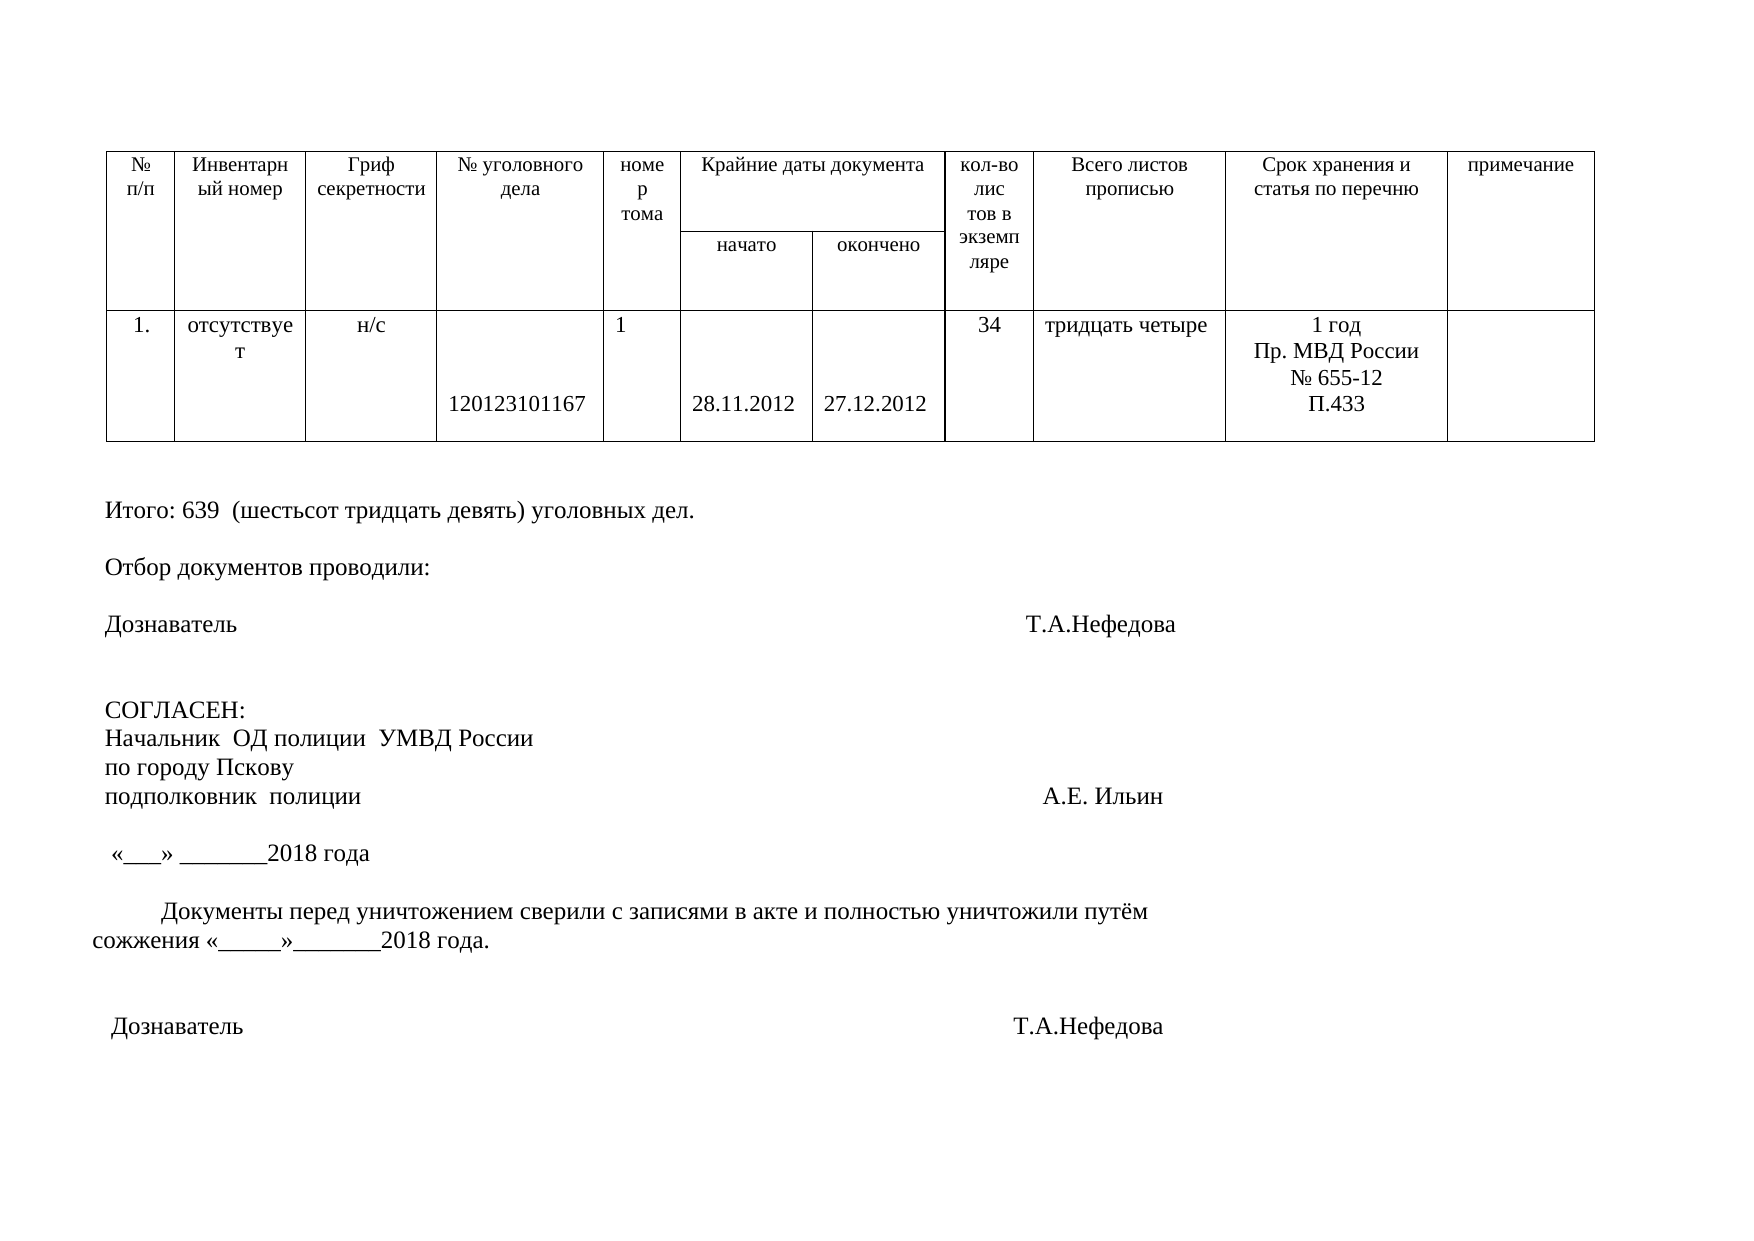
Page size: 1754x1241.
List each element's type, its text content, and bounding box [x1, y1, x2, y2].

table_cell [1448, 311, 1594, 441]
table_header № уголовного дела [437, 152, 603, 310]
table_cell 1 [604, 311, 680, 441]
table_header Крайние даты документа [681, 152, 944, 231]
table_cell 120123101167 [437, 311, 603, 441]
table_cell 1 год Пр. МВД России № 655-12 П.433 [1226, 311, 1447, 441]
table_cell тридцать четыре [1034, 311, 1225, 441]
table_header Всего листов прописью [1034, 152, 1225, 310]
table_cell [107, 311, 174, 441]
table_cell отсутствует [175, 311, 305, 441]
table_header примечание [1448, 152, 1594, 310]
table_header кол-во лис тов в экземпляре [946, 152, 1033, 310]
table_header Инвентарный номер [175, 152, 305, 310]
table_cell окончено [813, 232, 944, 310]
text по городу Пскову [29, 752, 1636, 781]
table_cell 27.12.2012 [813, 311, 944, 441]
table_header Гриф секретности [306, 152, 436, 310]
text подполковник полиции А.Е. Ильин [29, 781, 1636, 810]
table_cell начато [681, 232, 812, 310]
text сожжения «_____»_______2018 года. [29, 925, 1636, 953]
text Итого: 639 (шестьсот тридцать девять) уголовных дел. [29, 495, 1636, 524]
table_cell н/с [306, 311, 436, 441]
text СОГЛАСЕН: [29, 695, 1636, 723]
table_cell 34 [946, 311, 1033, 441]
text Отбор документов проводили: [29, 552, 1636, 581]
text Дознаватель Т.А.Нефедова [29, 1011, 1636, 1040]
table_header № п/п [107, 152, 174, 310]
text Дознаватель Т.А.Нефедова [29, 609, 1636, 638]
table_cell 28.11.2012 [681, 311, 812, 441]
text «___» _______2018 года [29, 838, 1636, 867]
text Начальник ОД полиции УМВД России [29, 723, 1636, 752]
table_header номер тома [604, 152, 680, 310]
table_header Срок хранения и статья по перечню [1226, 152, 1447, 310]
text Документы перед уничтожением сверили с записями в акте и полностью уничтожили путём [29, 896, 1636, 925]
